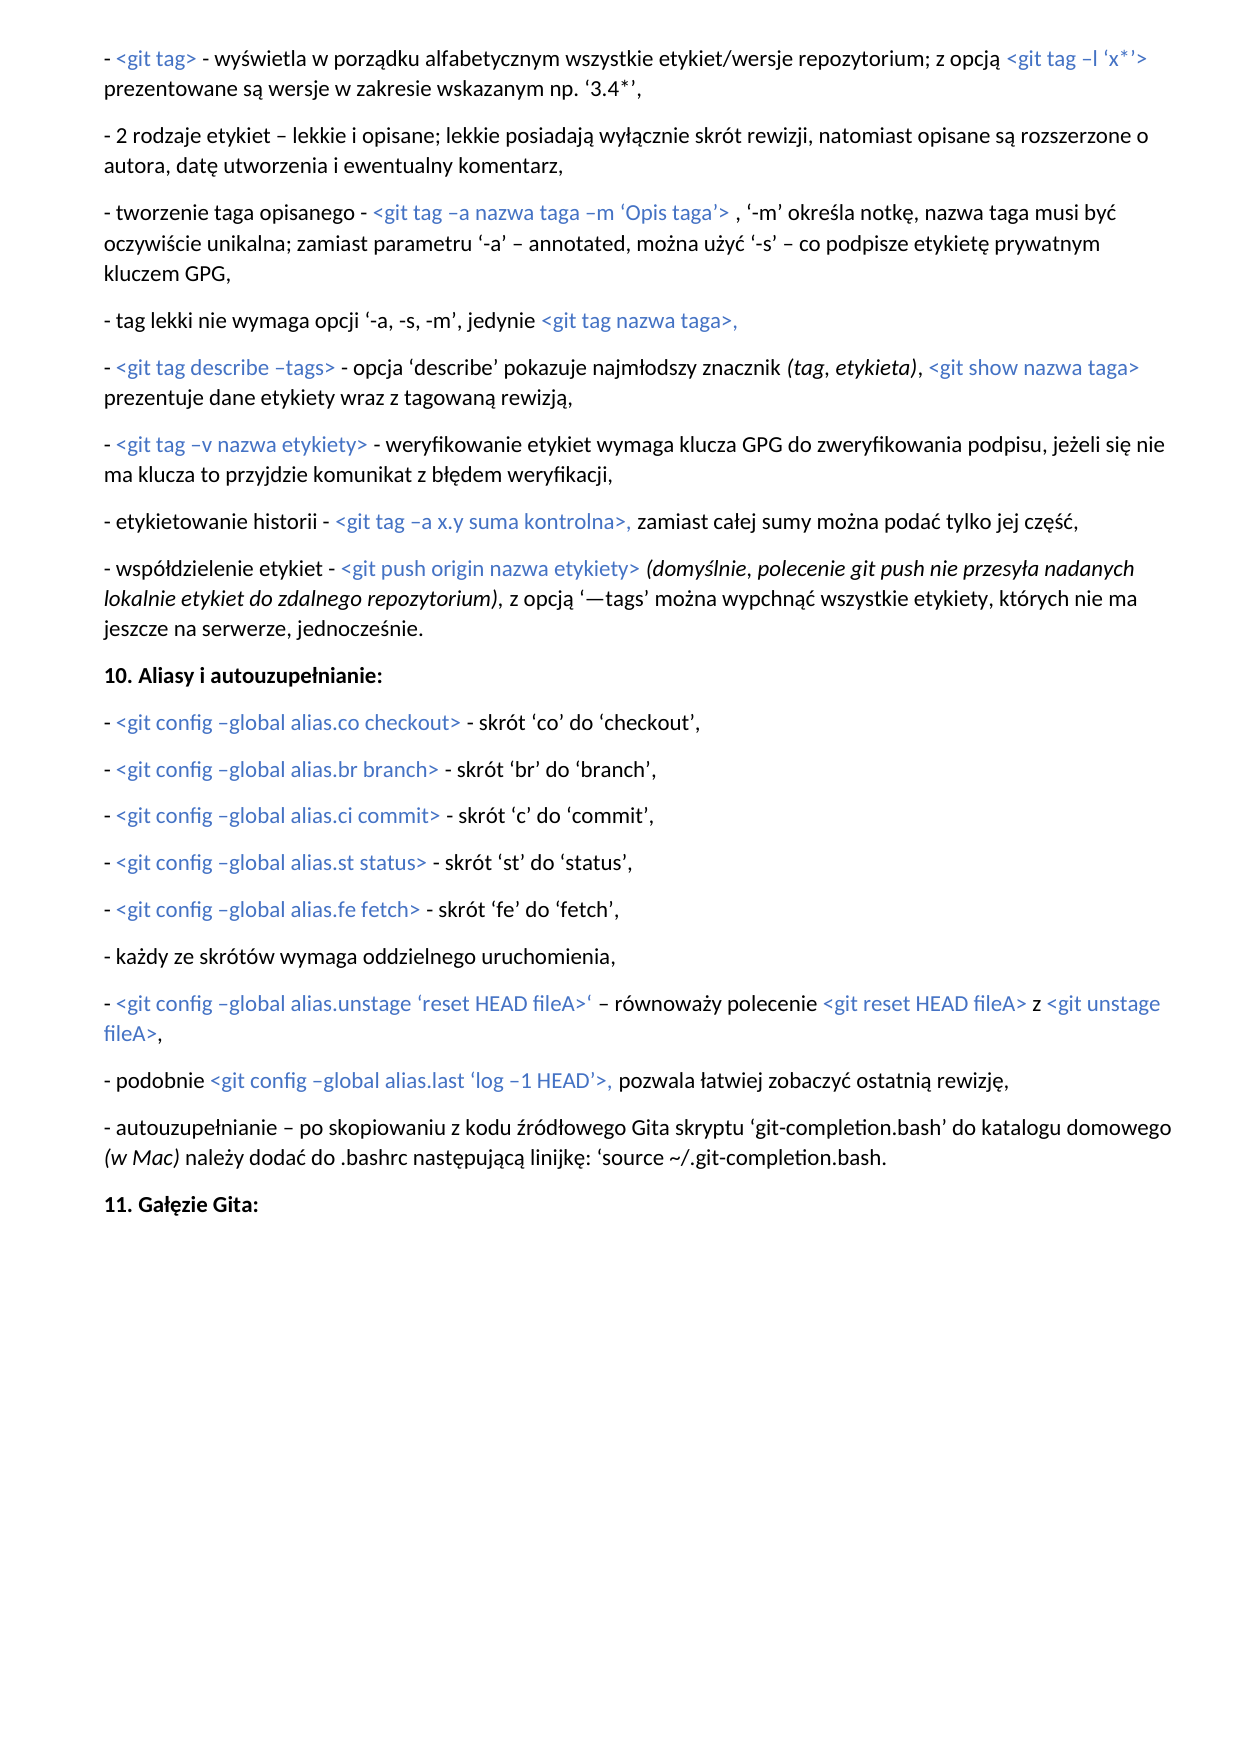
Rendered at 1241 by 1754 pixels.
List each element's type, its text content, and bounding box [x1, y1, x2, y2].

text - tag lekki nie wymaga opcji ‘-a, -s, -m’, jedynie <git tag nazwa taga>, [103, 306, 1181, 334]
text - każdy ze skrótów wymaga oddzielnego uruchomienia, [103, 942, 1181, 970]
text - <git config –global alias.co checkout> - skrót ‘co’ do ‘checkout’, [103, 708, 1181, 736]
text - <git tag –v nazwa etykiety> - weryfikowanie etykiet wymaga klucza GPG do zweryfikowania podpisu, jeżeli się nie ma klucza to przyjdzie komunikat z błędem weryfikacji, [103, 430, 1181, 488]
text - <git config –global alias.ci commit> - skrót ‘c’ do ‘commit’, [103, 802, 1181, 830]
text 11. Gałęzie Gita: [103, 1190, 1181, 1218]
text - <git tag> - wyświetla w porządku alfabetycznym wszystkie etykiet/wersje repozytorium; z opcją <git tag –l ‘x*’> prezentowane są wersje w zakresie wskazanym np. ‘3.4*’, [103, 44, 1181, 103]
text - <git config –global alias.st status> - skrót ‘st’ do ‘status’, [103, 848, 1181, 877]
text - <git config –global alias.fe fetch> - skrót ‘fe’ do ‘fetch’, [103, 895, 1181, 923]
text - <git tag describe –tags> - opcja ‘describe’ pokazuje najmłodszy znacznik (tag, etykieta), <git show nazwa taga> prezentuje dane etykiety wraz z tagowaną rewizją, [103, 353, 1181, 411]
text - podobnie <git config –global alias.last ‘log –1 HEAD’>, pozwala łatwiej zobaczyć ostatnią rewizję, [103, 1066, 1181, 1094]
text - <git config –global alias.unstage ‘reset HEAD fileA>‘ – równoważy polecenie <git reset HEAD fileA> z <git unstage fileA>, [103, 989, 1181, 1047]
text - autouzupełnianie – po skopiowaniu z kodu źródłowego Gita skryptu ‘git-completion.bash’ do katalogu domowego (w Mac) należy dodać do .bashrc następującą linijkę: ‘source ~/.git-completion.bash. [103, 1113, 1181, 1171]
text - współdzielenie etykiet - <git push origin nazwa etykiety> (domyślnie, polecenie git push nie przesyła nadanych lokalnie etykiet do zdalnego repozytorium), z opcją ‘—tags’ można wypchnąć wszystkie etykiety, których nie ma jeszcze na serwerze, jednocześnie. [103, 554, 1181, 642]
text - 2 rodzaje etykiet – lekkie i opisane; lekkie posiadają wyłącznie skrót rewizji, natomiast opisane są rozszerzone o autora, datę utworzenia i ewentualny komentarz, [103, 121, 1181, 180]
text - etykietowanie historii - <git tag –a x.y suma kontrolna>, zamiast całej sumy można podać tylko jej część, [103, 507, 1181, 535]
text - tworzenie taga opisanego - <git tag –a nazwa taga –m ‘Opis taga’> , ‘-m’ określa notkę, nazwa taga musi być oczywiście unikalna; zamiast parametru ‘-a’ – annotated, można użyć ‘-s’ – co podpisze etykietę prywatnym kluczem GPG, [103, 198, 1181, 287]
text - <git config –global alias.br branch> - skrót ‘br’ do ‘branch’, [103, 755, 1181, 783]
text 10. Aliasy i autouzupełnianie: [103, 661, 1181, 689]
